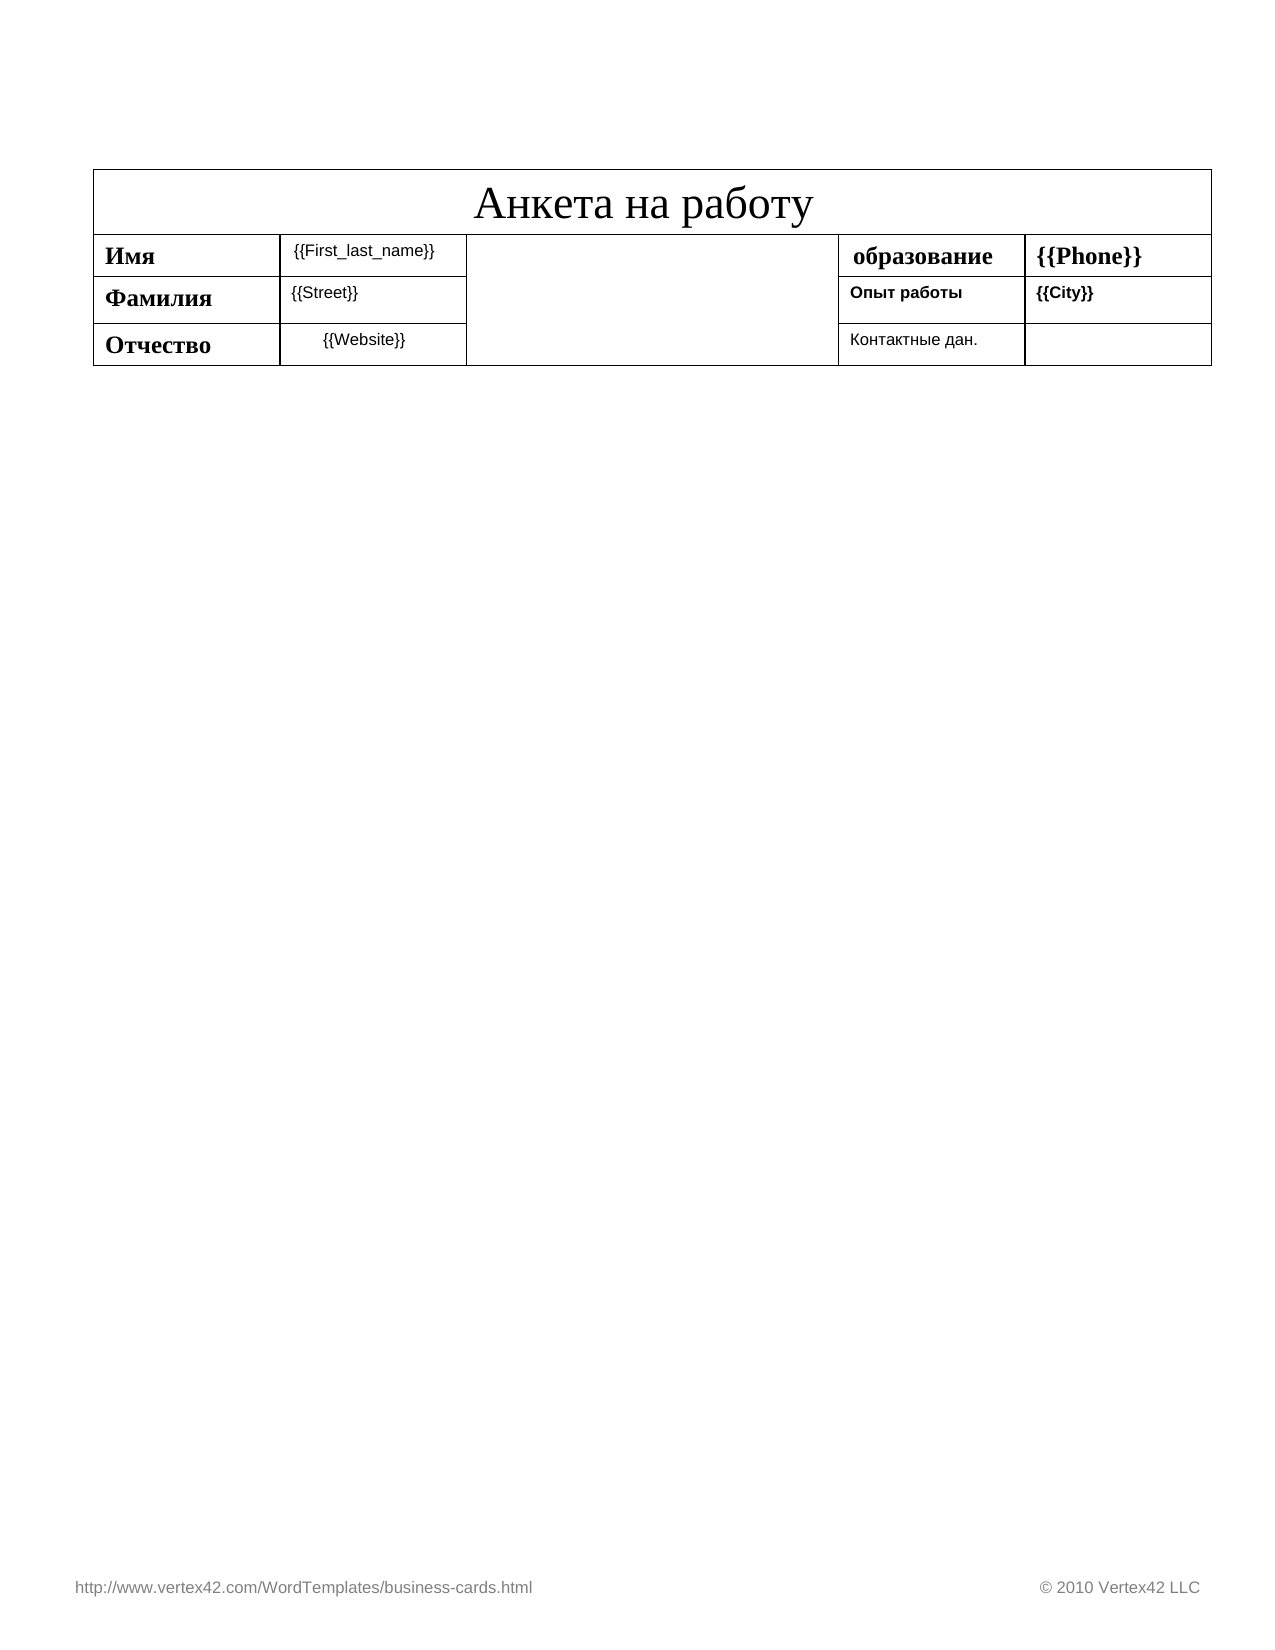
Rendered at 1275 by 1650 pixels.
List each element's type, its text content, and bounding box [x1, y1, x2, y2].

table_cell Опыт работы [839, 277, 1024, 323]
table_cell {{Street}} [281, 277, 466, 323]
table_header Анкета на работу [94, 170, 1211, 234]
table_cell [1026, 324, 1211, 364]
table_cell {{First_last_name}} [281, 235, 466, 276]
table_cell Фамилия [94, 277, 279, 323]
table_cell Имя [94, 235, 279, 276]
table_cell {{Phone}} [1026, 235, 1211, 276]
table_cell {{Website}} [281, 324, 466, 364]
table_cell [467, 235, 838, 364]
table_cell Контактные дан. [839, 324, 1024, 364]
table_cell Отчество [94, 324, 279, 364]
table_cell образование [839, 235, 1024, 276]
table_cell {{City}} [1026, 277, 1211, 323]
